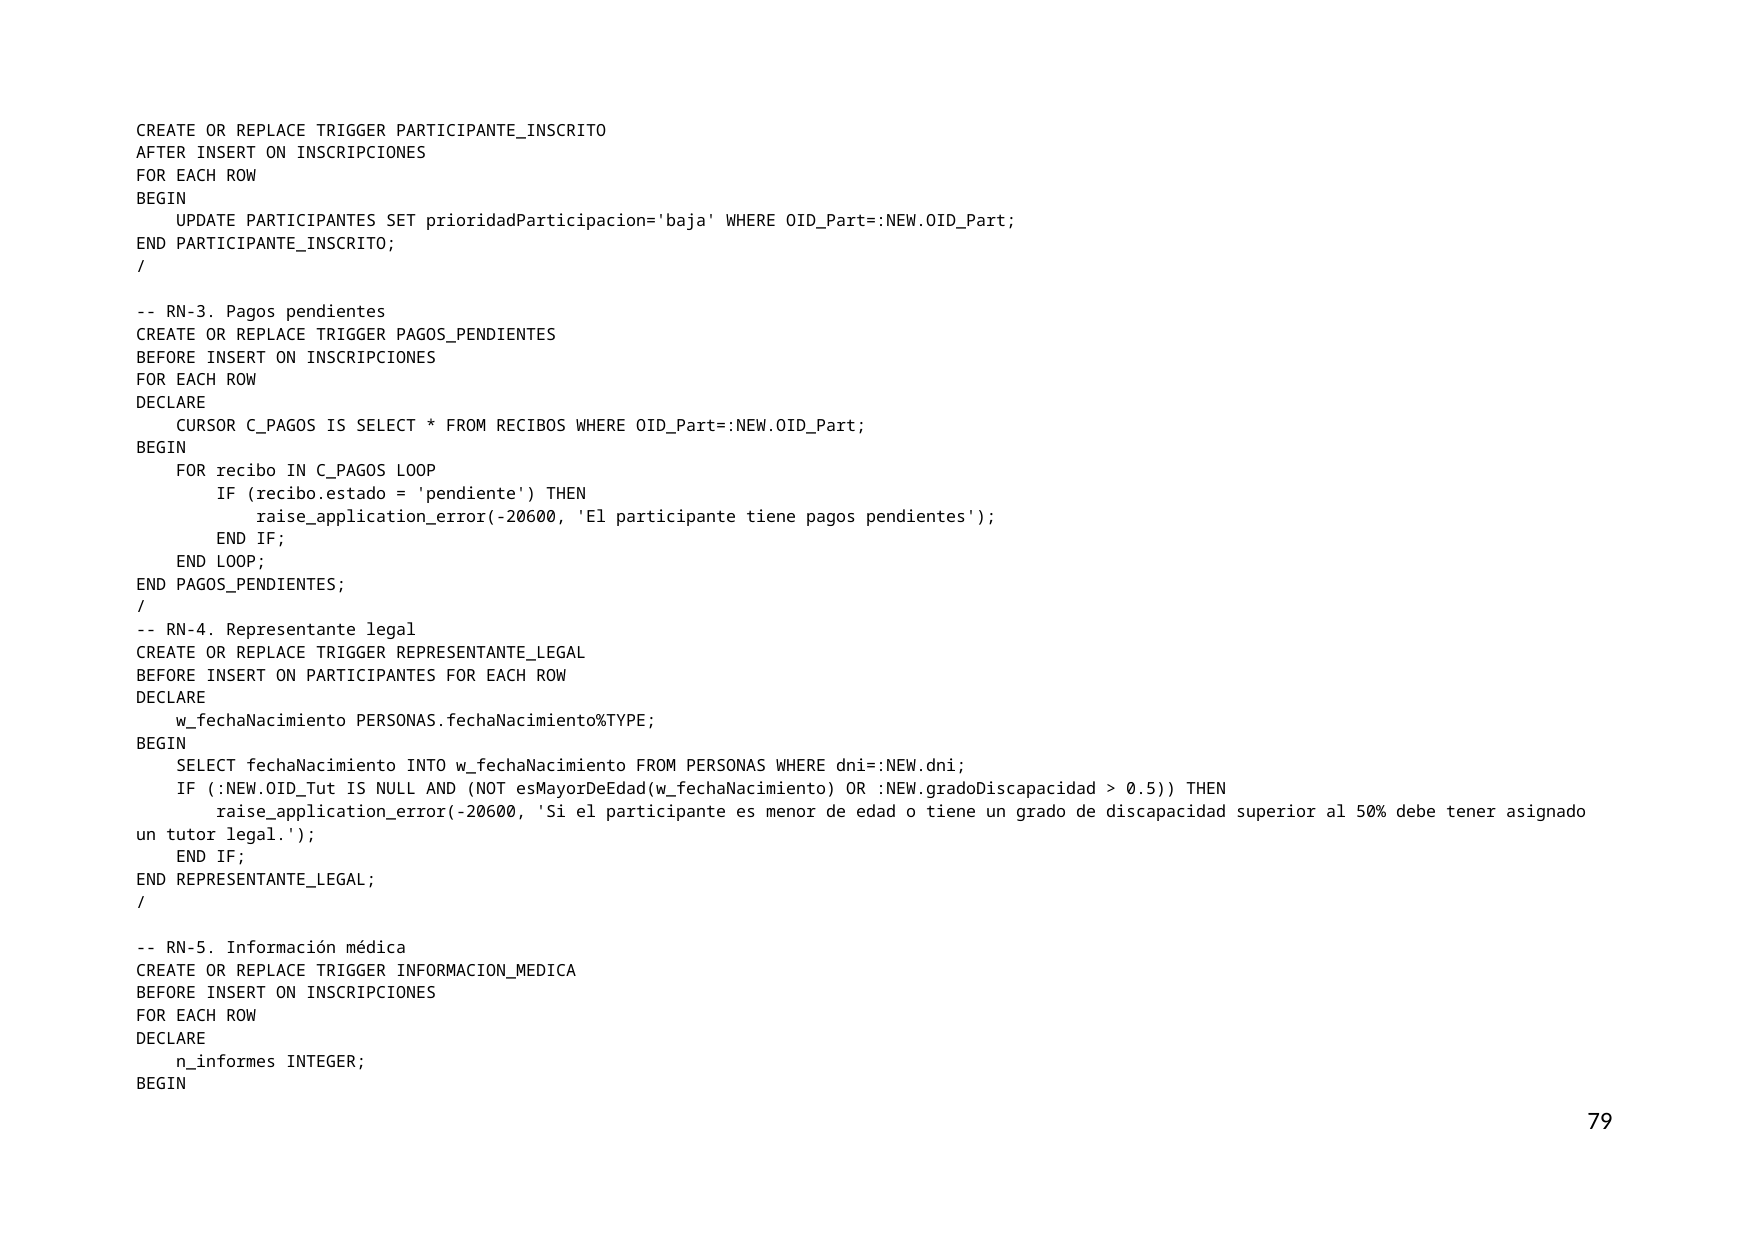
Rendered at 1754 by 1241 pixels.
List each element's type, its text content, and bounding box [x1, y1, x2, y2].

text FOR EACH ROW [136, 1004, 1612, 1026]
text -- RN-3. Pagos pendientes [136, 300, 1612, 322]
text DECLARE [136, 391, 1612, 413]
text SELECT fechaNacimiento INTO w_fechaNacimiento FROM PERSONAS WHERE dni=:NEW.dni; [136, 754, 1612, 777]
text BEGIN [136, 186, 1612, 209]
text BEFORE INSERT ON INSCRIPCIONES [136, 981, 1612, 1004]
text BEFORE INSERT ON INSCRIPCIONES [136, 345, 1612, 368]
text AFTER INSERT ON INSCRIPCIONES [136, 141, 1612, 163]
text END LOOP; [136, 549, 1612, 572]
text CREATE OR REPLACE TRIGGER REPRESENTANTE_LEGAL [136, 640, 1612, 663]
text / [136, 595, 1612, 618]
text raise_application_error(-20600, 'Si el participante es menor de edad o tiene un grado de discapacidad superior al 50% debe tener asignado un tutor legal.'); [136, 799, 1612, 845]
text w_fechaNacimiento PERSONAS.fechaNacimiento%TYPE; [136, 708, 1612, 731]
text END IF; [136, 845, 1612, 867]
text BEGIN [136, 1072, 1612, 1094]
text CREATE OR REPLACE TRIGGER PARTICIPANTE_INSCRITO [136, 118, 1612, 141]
text raise_application_error(-20600, 'El participante tiene pagos pendientes'); [136, 504, 1612, 527]
text UPDATE PARTICIPANTES SET prioridadParticipacion='baja' WHERE OID_Part=:NEW.OID_Part; [136, 209, 1612, 232]
text FOR recibo IN C_PAGOS LOOP [136, 459, 1612, 481]
text BEFORE INSERT ON PARTICIPANTES FOR EACH ROW [136, 663, 1612, 686]
text END IF; [136, 527, 1612, 549]
text CREATE OR REPLACE TRIGGER INFORMACION_MEDICA [136, 958, 1612, 981]
text IF (:NEW.OID_Tut IS NULL AND (NOT esMayorDeEdad(w_fechaNacimiento) OR :NEW.gradoDiscapacidad > 0.5)) THEN [136, 777, 1612, 799]
text CURSOR C_PAGOS IS SELECT * FROM RECIBOS WHERE OID_Part=:NEW.OID_Part; [136, 413, 1612, 436]
text END REPRESENTANTE_LEGAL; [136, 867, 1612, 890]
text BEGIN [136, 731, 1612, 754]
text END PARTICIPANTE_INSCRITO; [136, 232, 1612, 254]
text n_informes INTEGER; [136, 1049, 1612, 1072]
text FOR EACH ROW [136, 368, 1612, 391]
text CREATE OR REPLACE TRIGGER PAGOS_PENDIENTES [136, 322, 1612, 345]
text BEGIN [136, 436, 1612, 459]
text -- RN-5. Información médica [136, 936, 1612, 958]
text -- RN-4. Representante legal [136, 618, 1612, 640]
text DECLARE [136, 1026, 1612, 1049]
text DECLARE [136, 686, 1612, 708]
text IF (recibo.estado = 'pendiente') THEN [136, 481, 1612, 504]
text / [136, 254, 1612, 277]
text END PAGOS_PENDIENTES; [136, 572, 1612, 595]
text FOR EACH ROW [136, 163, 1612, 186]
text / [136, 890, 1612, 913]
